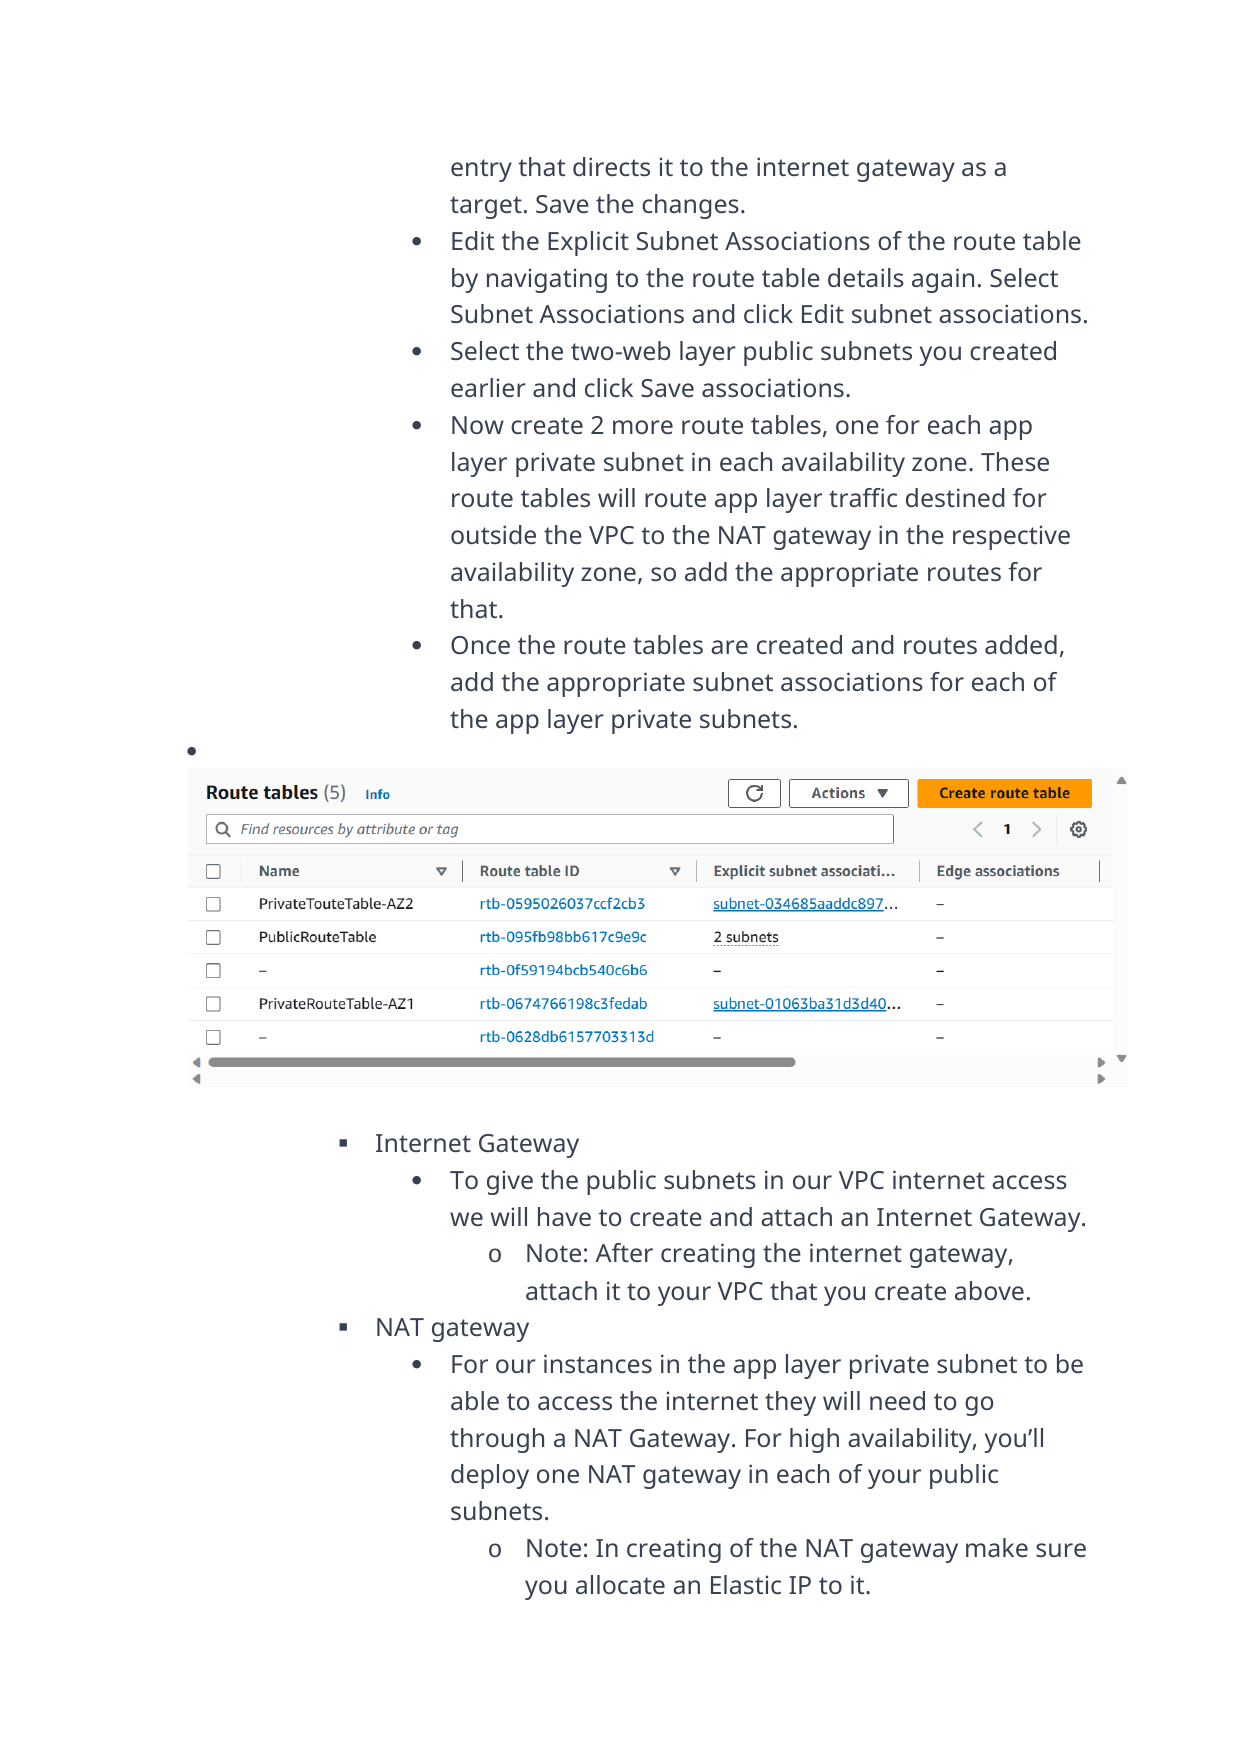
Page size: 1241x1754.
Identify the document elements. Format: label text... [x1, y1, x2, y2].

list Edit the Explicit Subnet Associations of the route table by navigating to the route table details again. Select Subnet Associations and click Edit subnet associations. [412, 223, 1090, 331]
list NAT gateway [337, 1310, 1090, 1344]
list Note: After creating the internet gateway, attach it to your VPC that you create above. [487, 1236, 1090, 1307]
list Now create 2 more route tables, one for each app layer private subnet in each availability zone. These route tables will route app layer traffic destined for outside the VPC to the NAT gateway in the respective availability zone, so add the appropriate routes for that. [412, 407, 1090, 625]
list Once the route tables are created and routes added, add the appropriate subnet associations for each of the app layer private subnets. [412, 628, 1090, 736]
list Internet Gateway [337, 1126, 1090, 1160]
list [412, 150, 1090, 221]
list Note: In creating of the NAT gateway make sure you allocate an Elastic IP to it. [487, 1531, 1090, 1602]
list For our instances in the app layer private subnet to be able to access the internet they will need to go through a NAT Gateway. For high availability, you’ll deploy one NAT gateway in each of your public subnets. [412, 1347, 1090, 1528]
list Select the two-web layer public subnets you created earlier and click Save associations. [412, 334, 1090, 405]
picture [187, 768, 1128, 1087]
list To give the public subnets in our VPC internet access we will have to create and attach an Internet Gateway. [412, 1163, 1090, 1233]
